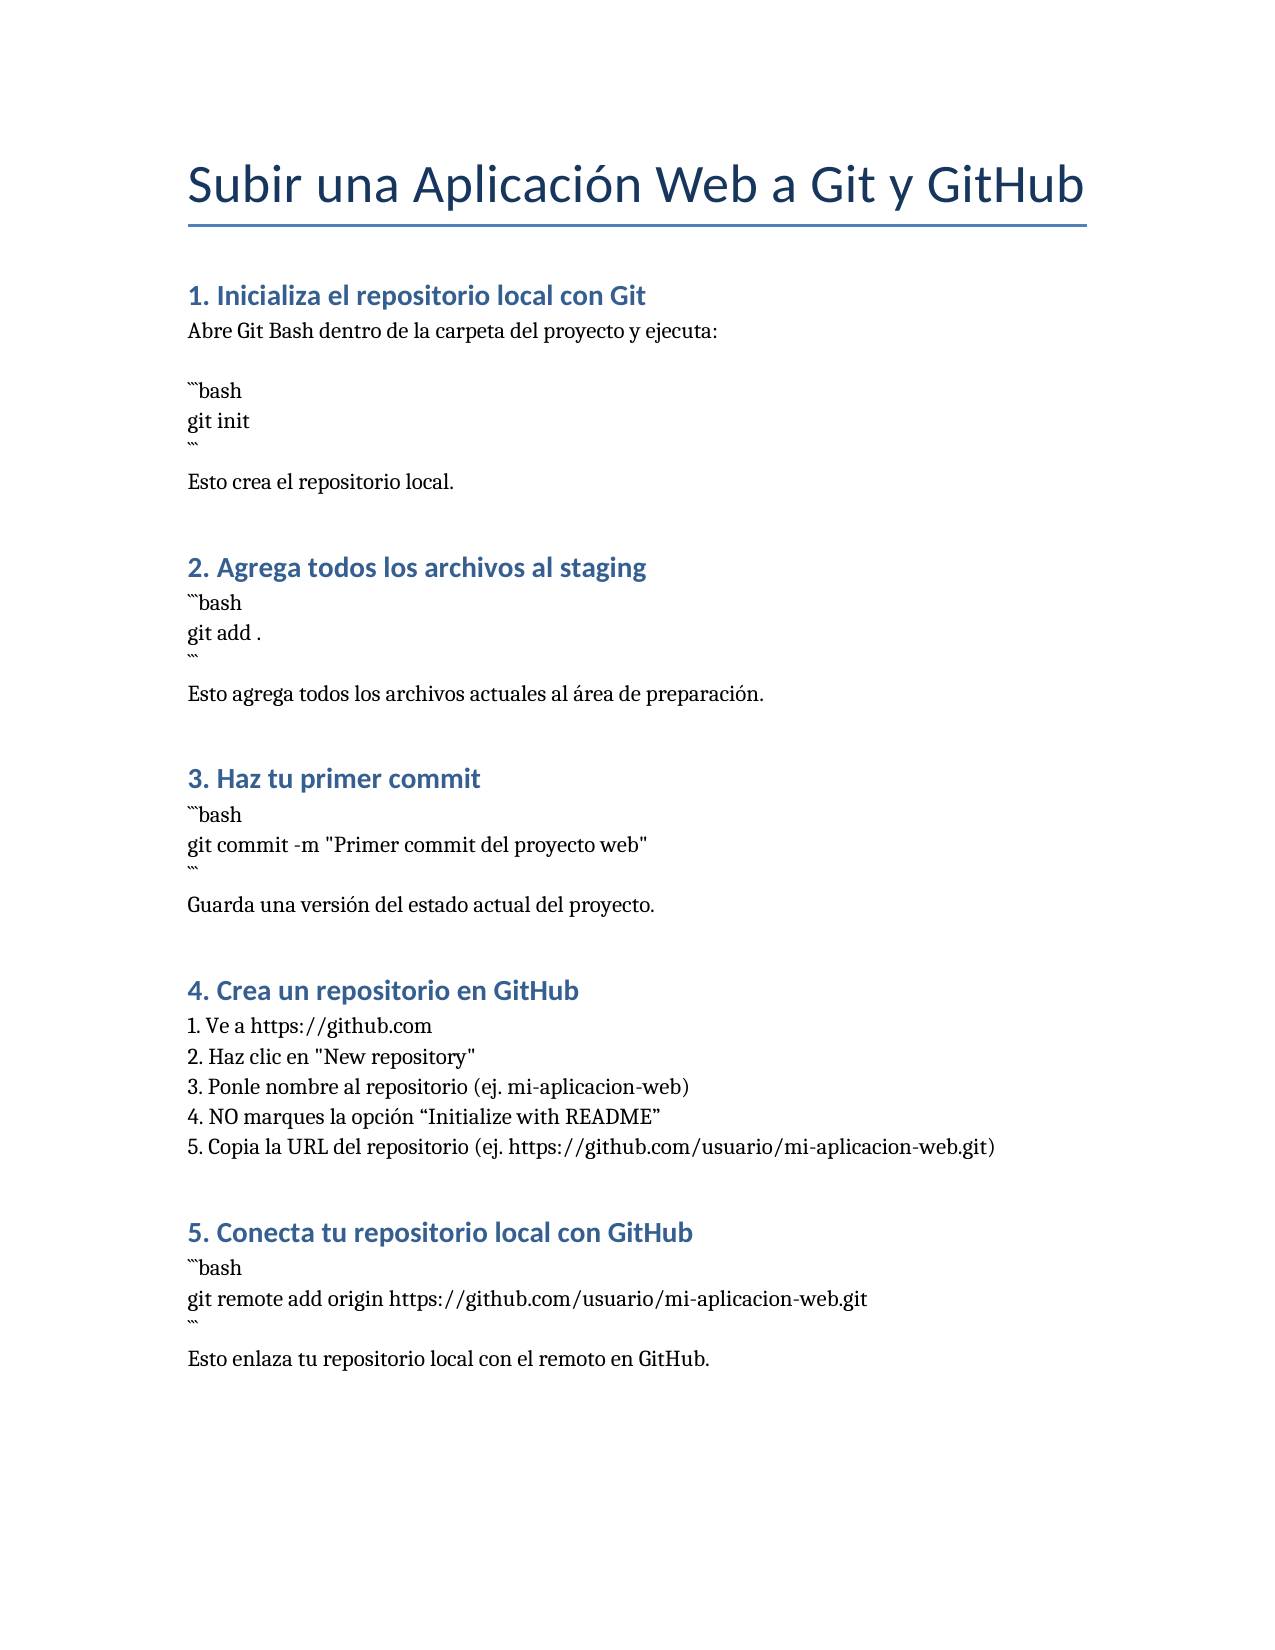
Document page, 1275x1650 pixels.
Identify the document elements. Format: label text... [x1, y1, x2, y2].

subtitle 2. Agrega todos los archivos al staging [187, 549, 1087, 584]
text ```bash git add . ``` Esto agrega todos los archivos actuales al área de preparación. [187, 590, 1087, 707]
text ```bash git remote add origin https://github.com/usuario/mi-aplicacion-web.git ``` Esto enlaza tu repositorio local con el remoto en GitHub. [187, 1255, 1087, 1372]
subtitle 5. Conecta tu repositorio local con GitHub [187, 1214, 1087, 1250]
text 1. Ve a https://github.com 2. Haz clic en "New repository" 3. Ponle nombre al repositorio (ej. mi-aplicacion-web) 4. NO marques la opción “Initialize with README” 5. Copia la URL del repositorio (ej. https://github.com/usuario/mi-aplicacion-web.git) [187, 1013, 1087, 1160]
title Subir una Aplicación Web a Git y GitHub [187, 150, 1087, 227]
subtitle 1. Inicializa el repositorio local con Git [187, 277, 1087, 312]
subtitle 3. Haz tu primer commit [187, 761, 1087, 796]
text ```bash git commit -m "Primer commit del proyecto web" ``` Guarda una versión del estado actual del proyecto. [187, 801, 1087, 918]
text Abre Git Bash dentro de la carpeta del proyecto y ejecuta: ```bash git init ``` Esto crea el repositorio local. [187, 317, 1087, 495]
subtitle 4. Crea un repositorio en GitHub [187, 972, 1087, 1008]
